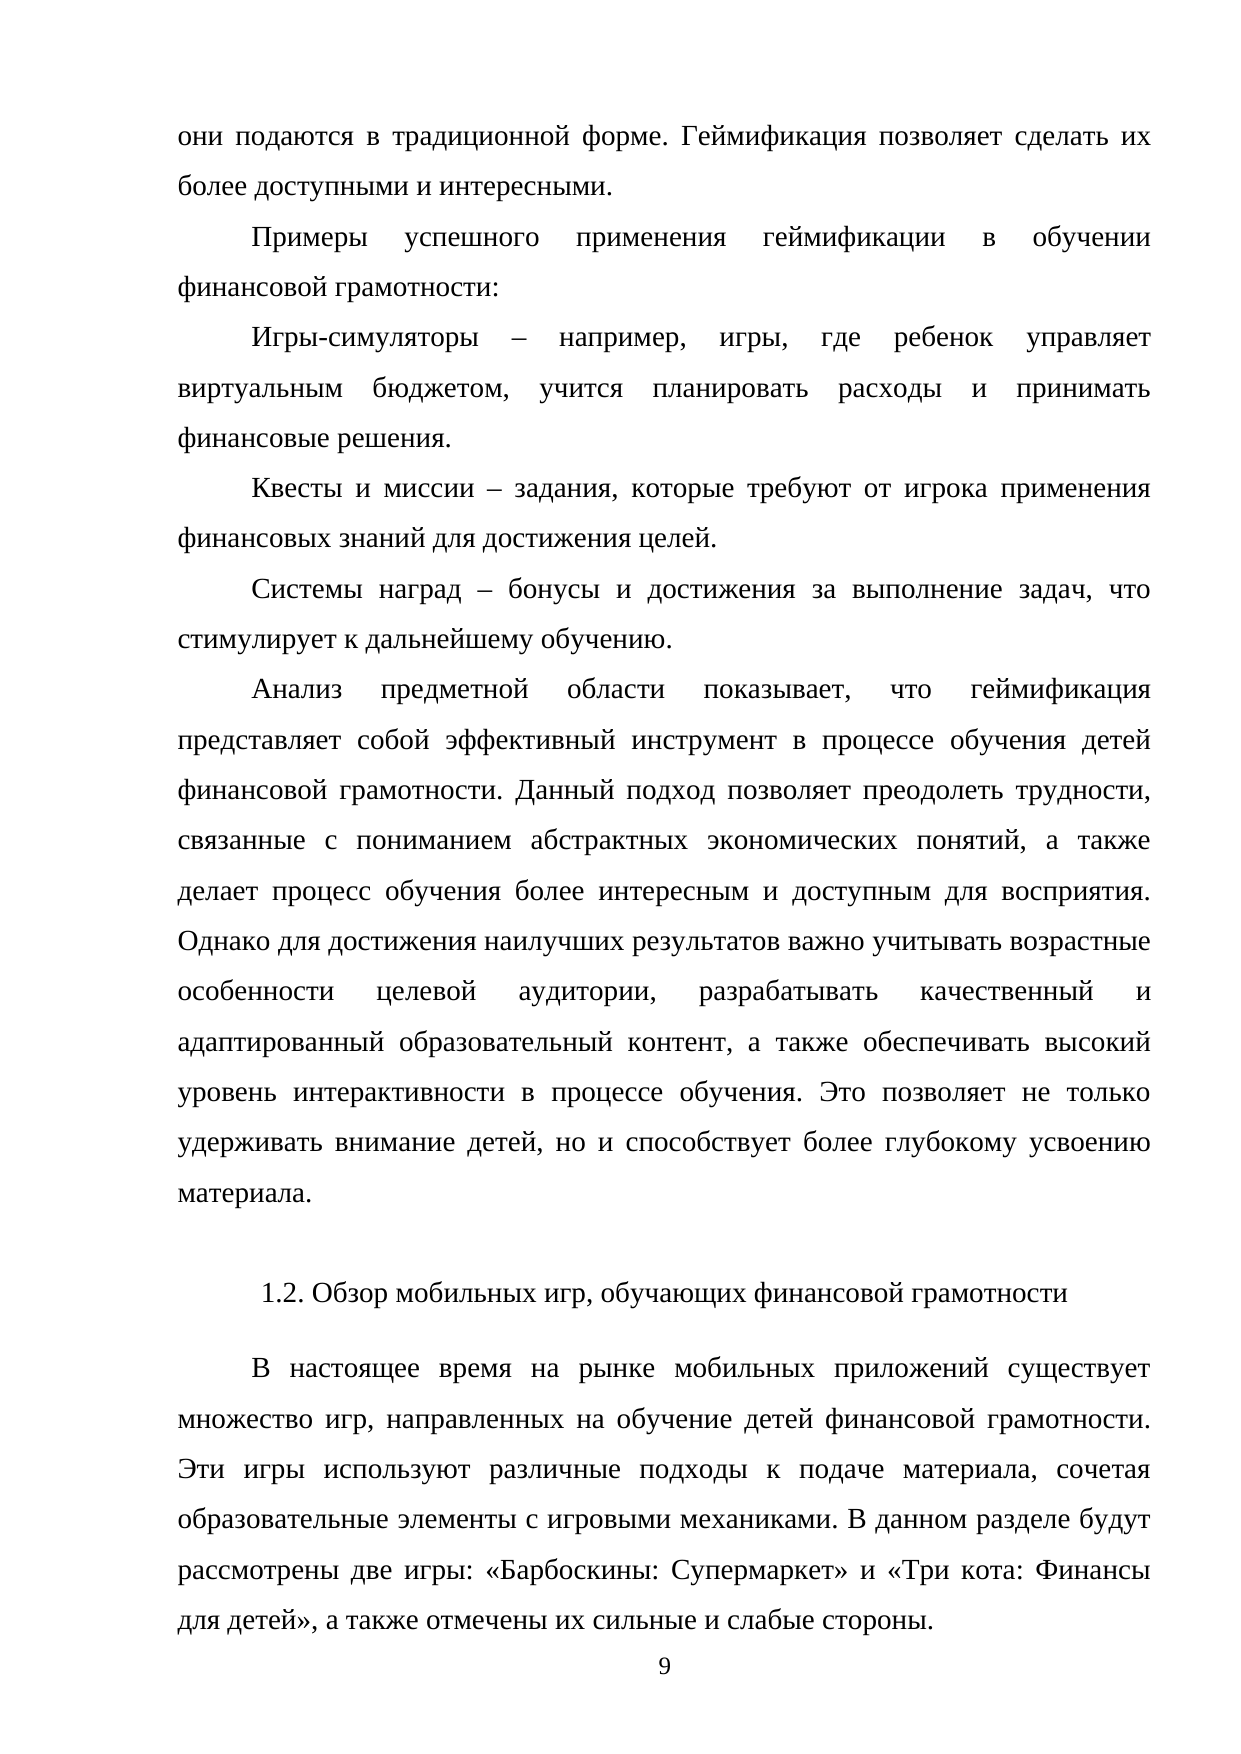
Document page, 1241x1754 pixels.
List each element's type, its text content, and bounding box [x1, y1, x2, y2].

list Примеры успешного применения геймификации в обучении финансовой грамотности: [177, 219, 1152, 303]
list Квесты и миссии – задания, которые требуют от игрока применения финансовых знаний для достижения целей. [177, 470, 1152, 554]
list Игры-симуляторы – например, игры, где ребенок управляет виртуальным бюджетом, учится планировать расходы и принимать финансовые решения. [177, 319, 1152, 453]
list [177, 118, 1152, 202]
subtitle 1.2. Обзор мобильных игр, обучающих финансовой грамотности [177, 1275, 1152, 1309]
list В настоящее время на рынке мобильных приложений существует множество игр, направленных на обучение детей финансовой грамотности. Эти игры используют различные подходы к подаче материала, сочетая образовательные элементы с игровыми механиками. В данном разделе будут рассмотрены две игры: «Барбоскины: Супермаркет» и «Три кота: Финансы для детей», а также отмечены их сильные и слабые стороны. [177, 1351, 1152, 1636]
list Системы наград – бонусы и достижения за выполнение задач, что стимулирует к дальнейшему обучению. [177, 571, 1152, 655]
list Анализ предметной области показывает, что геймификация представляет собой эффективный инструмент в процессе обучения детей финансовой грамотности. Данный подход позволяет преодолеть трудности, связанные с пониманием абстрактных экономических понятий, а также делает процесс обучения более интересным и доступным для восприятия. Однако для достижения наилучших результатов важно учитывать возрастные особенности целевой аудитории, разрабатывать качественный и адаптированный образовательный контент, а также обеспечивать высокий уровень интерактивности в процессе обучения. Это позволяет не только удерживать внимание детей, но и способствует более глубокому усвоению материала. [177, 672, 1152, 1208]
